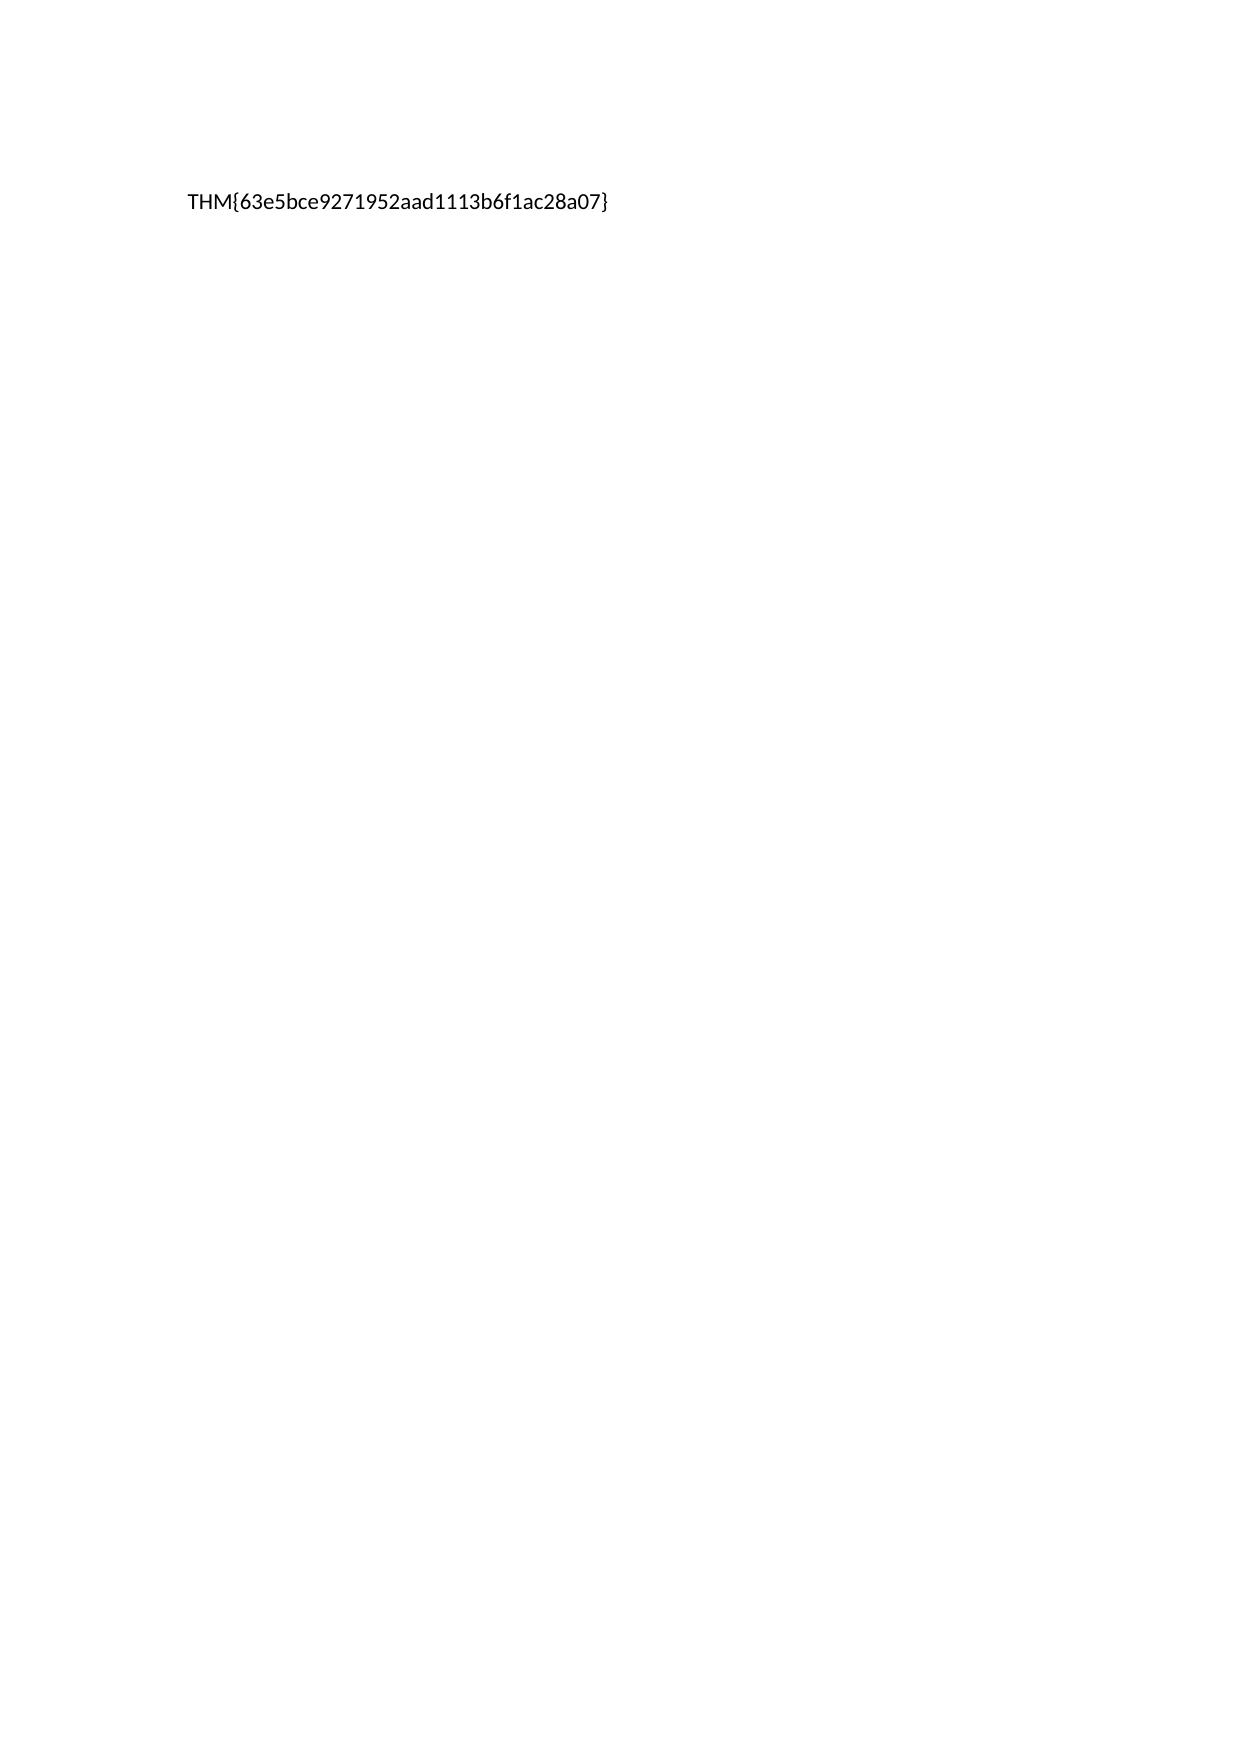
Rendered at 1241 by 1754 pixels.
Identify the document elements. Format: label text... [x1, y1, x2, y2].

text THM{63e5bce9271952aad1113b6f1ac28a07} [187, 187, 1053, 216]
